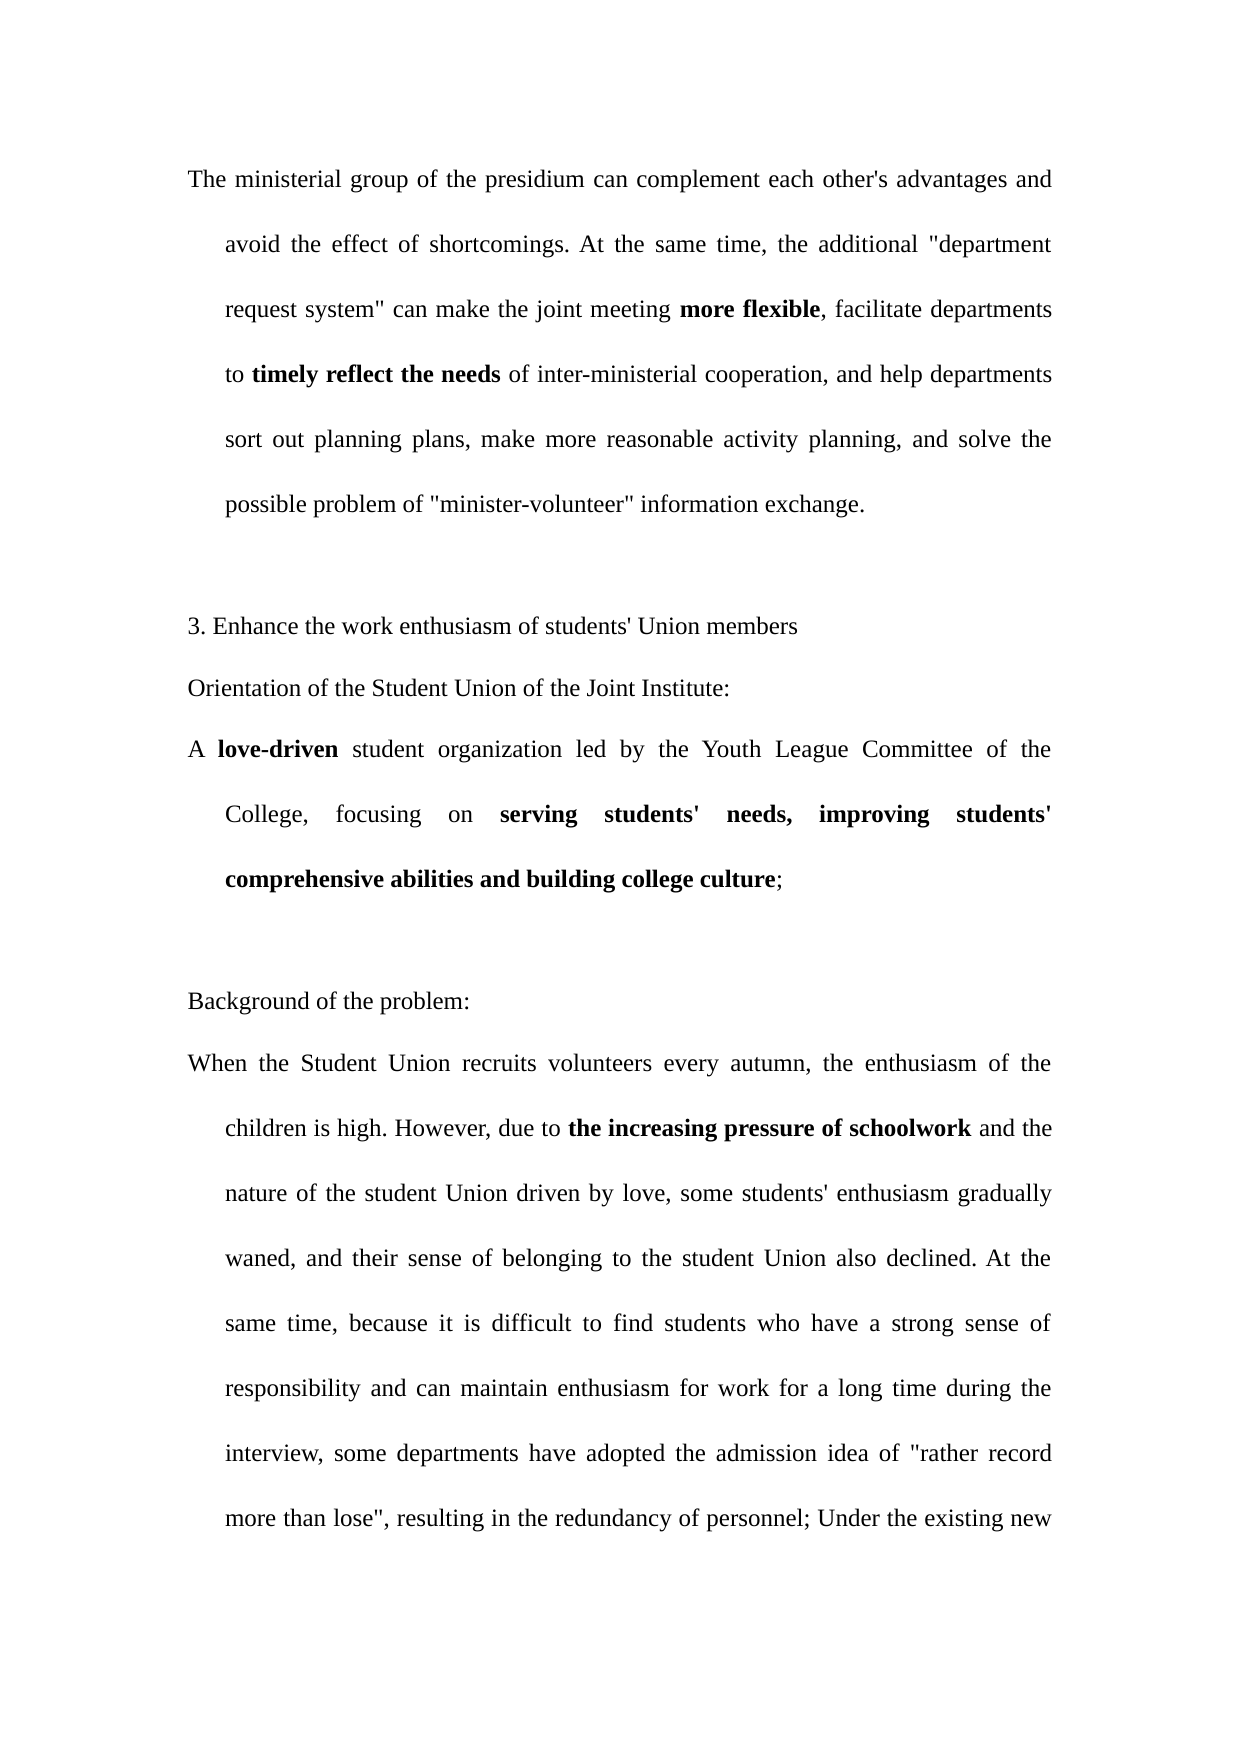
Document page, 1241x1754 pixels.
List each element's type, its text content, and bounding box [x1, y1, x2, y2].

text Background of the problem: [187, 984, 1053, 1017]
text Orientation of the Student Union of the Joint Institute: [187, 671, 1053, 703]
text A love-driven student organization led by the Youth League Committee of the College, focusing on serving students' needs, improving students' comprehensive abilities and building college culture; [187, 732, 1053, 894]
text 3. Enhance the work enthusiasm of students' Union members [187, 609, 1053, 642]
